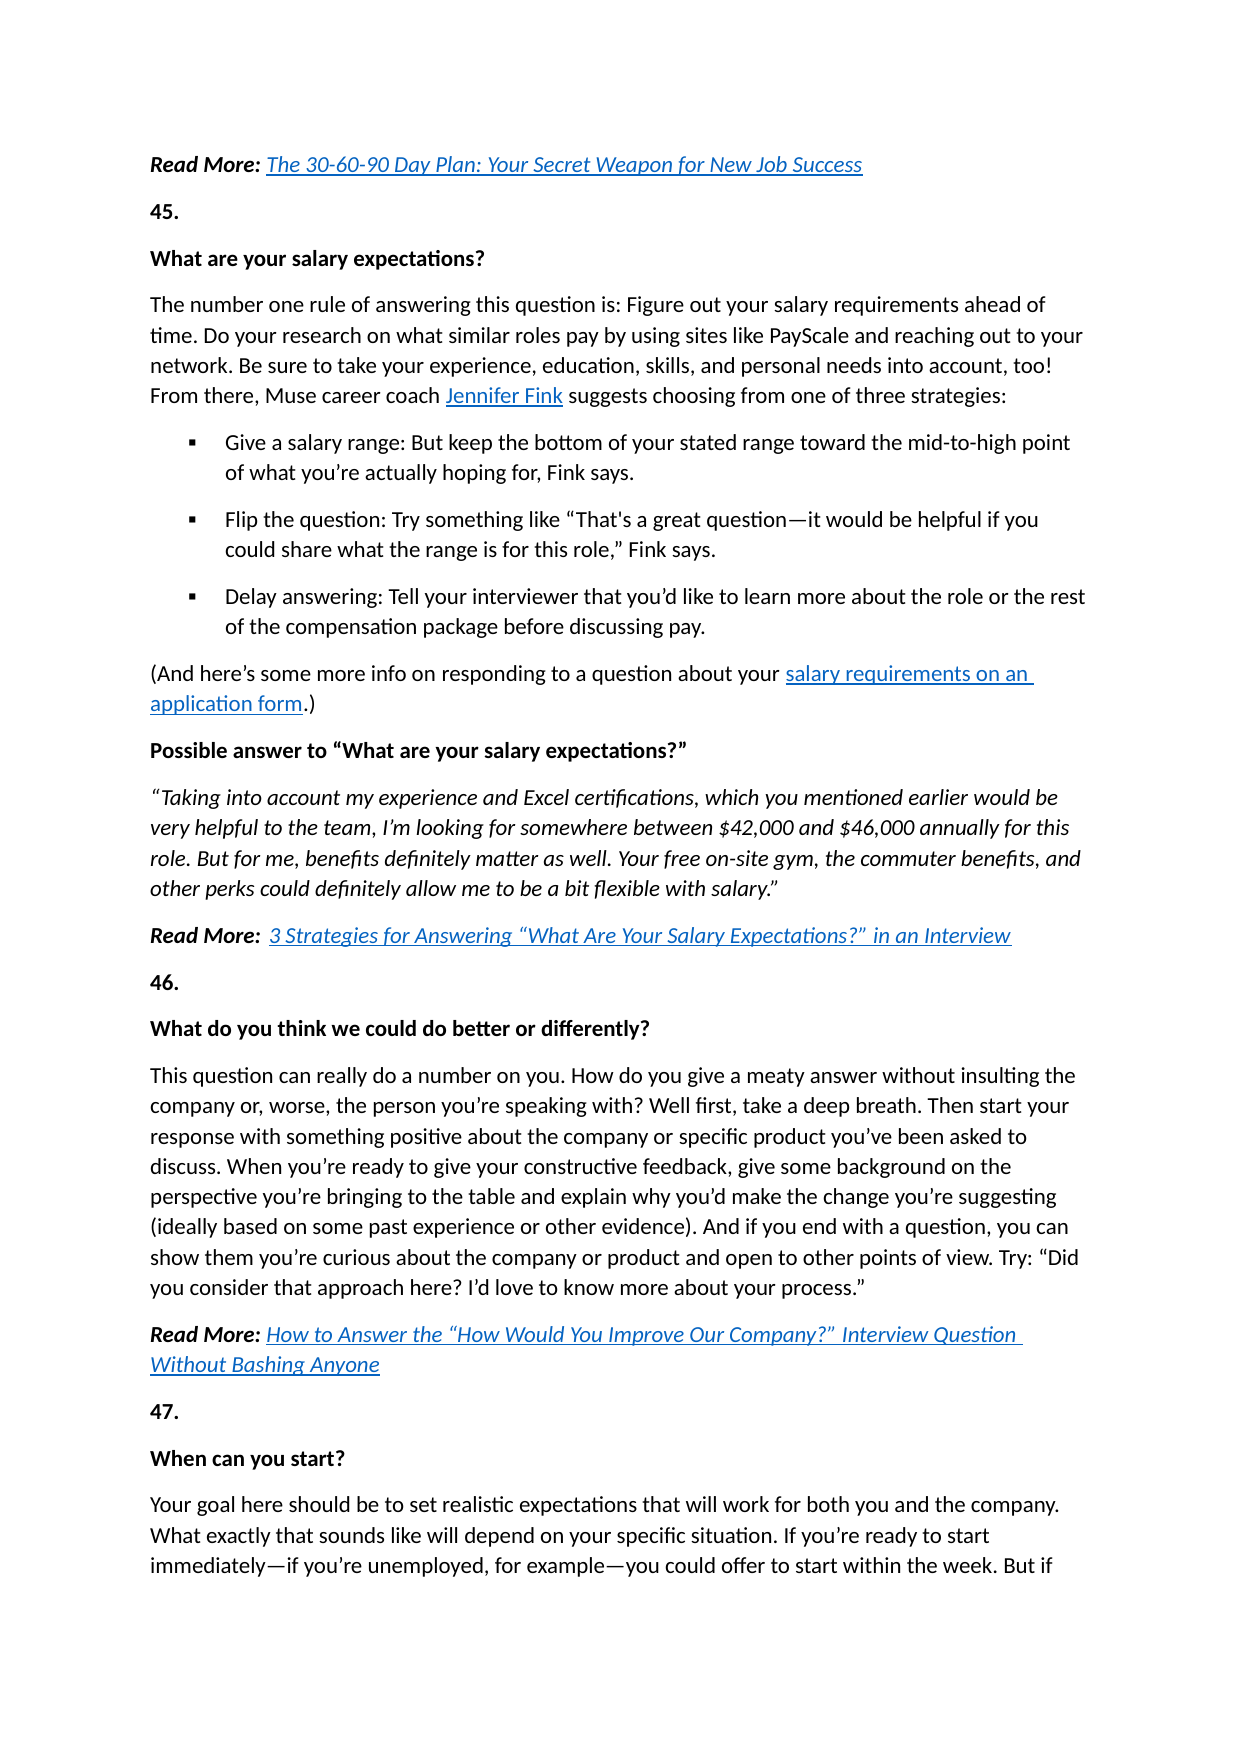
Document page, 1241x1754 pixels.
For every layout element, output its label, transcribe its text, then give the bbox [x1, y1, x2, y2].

text (And here’s some more info on responding to a question about your salary requirements on an application form.) [150, 659, 1090, 718]
list Give a salary range: But keep the bottom of your stated range toward the mid-to-high point of what you’re actually hoping for, Fink says. [187, 428, 1090, 486]
text 45. [150, 197, 1090, 225]
text This question can really do a number on you. How do you give a meaty answer without insulting the company or, worse, the person you’re speaking with? Well first, take a deep breath. Then start your response with something positive about the company or specific product you’ve been asked to discuss. When you’re ready to give your constructive feedback, give some background on the perspective you’re bringing to the table and explain why you’d make the change you’re suggesting (ideally based on some past experience or other evidence). And if you end with a question, you can show them you’re curious about the company or product and open to other points of view. Try: “Did you consider that approach here? I’d love to know more about your process.” [150, 1061, 1090, 1301]
list Delay answering: Tell your interviewer that you’d like to learn more about the role or the rest of the compensation package before discussing pay. [187, 582, 1090, 641]
text When can you start? [150, 1444, 1090, 1472]
text Read More: 3 Strategies for Answering “What Are Your Salary Expectations?” in an Interview [150, 921, 1090, 949]
text What are your salary expectations? [150, 244, 1090, 272]
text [150, 1491, 1090, 1579]
text Possible answer to “What are your salary expectations?” [150, 736, 1090, 764]
text 46. [150, 968, 1090, 996]
text “Taking into account my experience and Excel certifications, which you mentioned earlier would be very helpful to the team, I’m looking for somewhere between $42,000 and $46,000 annually for this role. But for me, benefits definitely matter as well. Your free on-site gym, the commuter benefits, and other perks could definitely allow me to be a bit flexible with salary.” [150, 783, 1090, 902]
text Read More: The 30-60-90 Day Plan: Your Secret Weapon for New Job Success [150, 150, 1090, 178]
list Flip the question: Try something like “That's a great question—it would be helpful if you could share what the range is for this role,” Fink says. [187, 505, 1090, 563]
text Read More: How to Answer the “How Would You Improve Our Company?” Interview Question Without Bashing Anyone [150, 1320, 1090, 1378]
text 47. [150, 1397, 1090, 1425]
text What do you think we could do better or differently? [150, 1014, 1090, 1043]
text The number one rule of answering this question is: Figure out your salary requirements ahead of time. Do your research on what similar roles pay by using sites like PayScale and reaching out to your network. Be sure to take your experience, education, skills, and personal needs into account, too! From there, Muse career coach Jennifer Fink suggests choosing from one of three strategies: [150, 291, 1090, 409]
